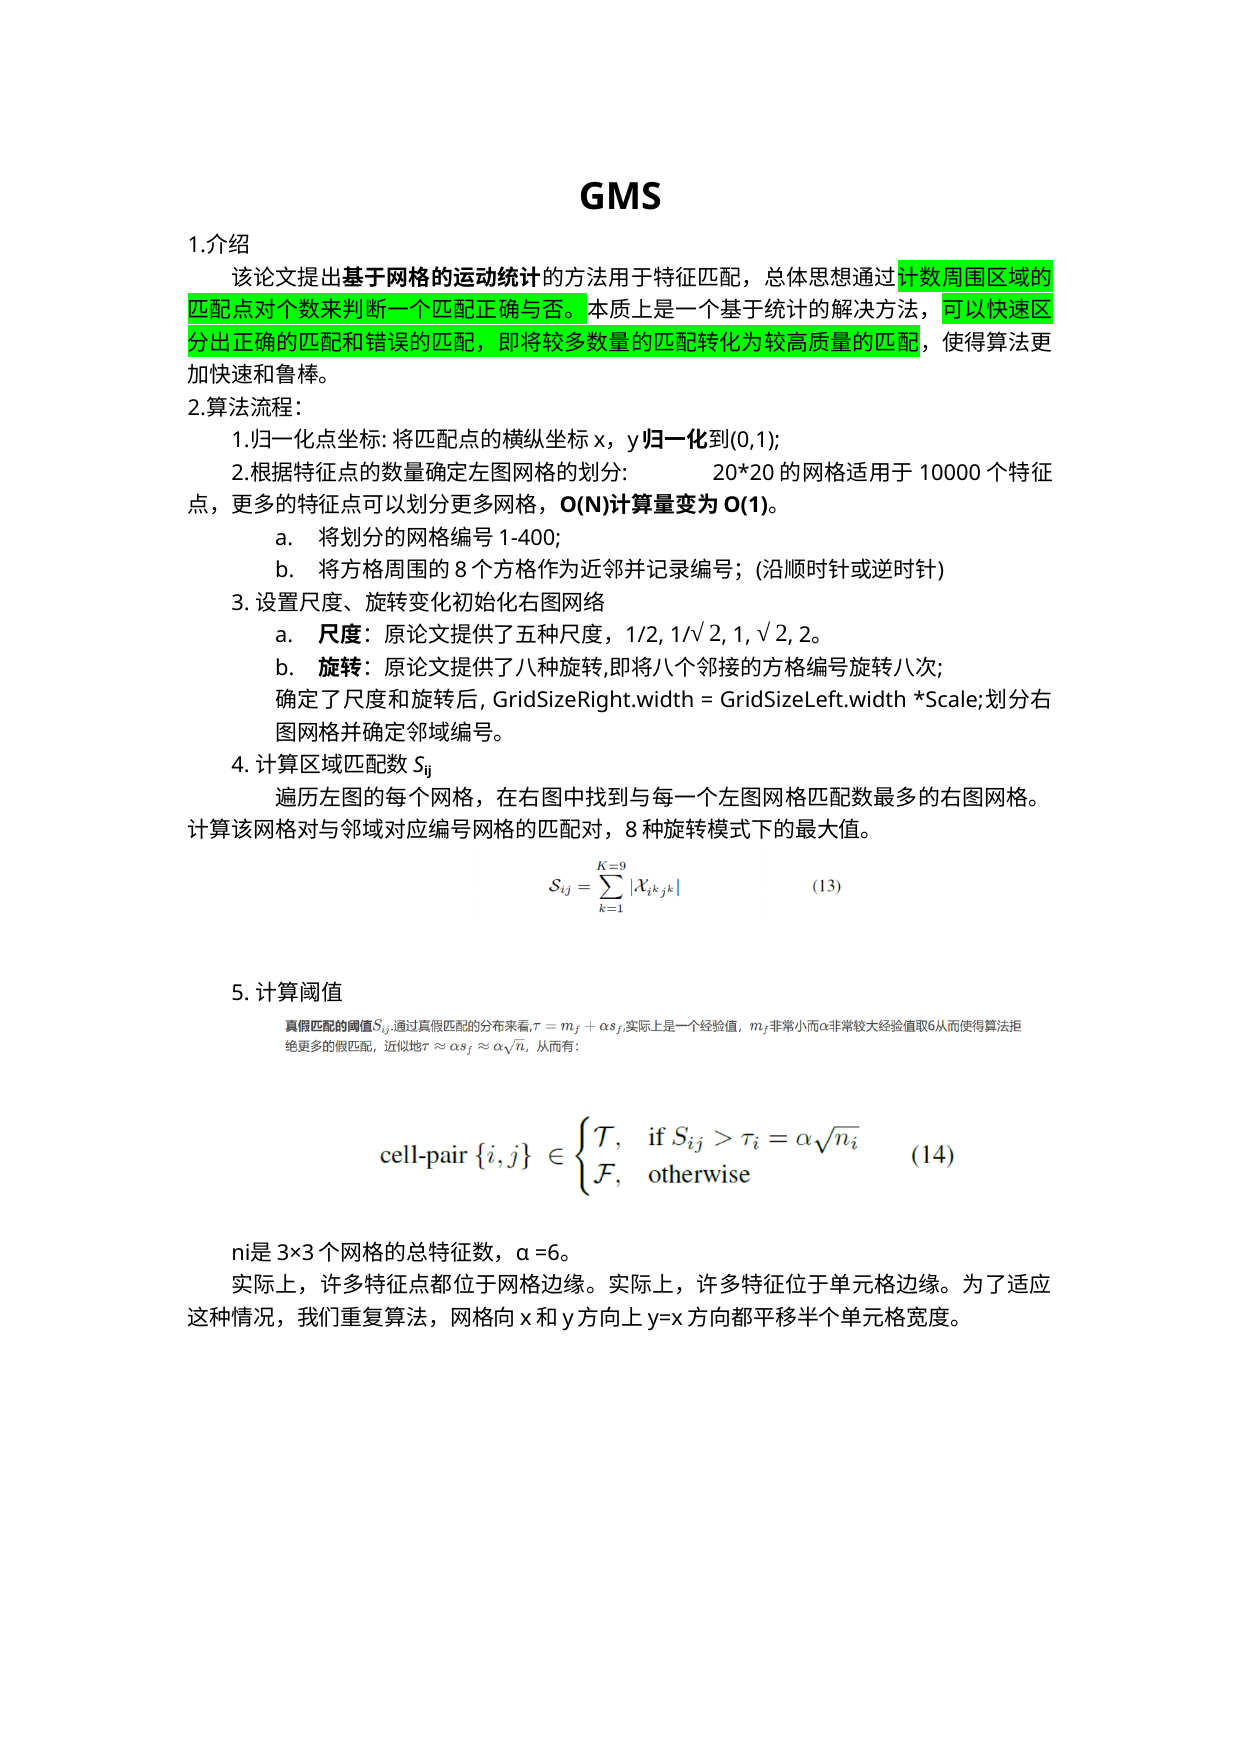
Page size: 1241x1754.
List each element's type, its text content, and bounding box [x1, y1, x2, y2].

text 1.归一化点坐标: 将匹配点的横纵坐标x，y归一化到(0,1); [187, 422, 1053, 454]
text 4. 计算区域匹配数Sij [187, 747, 1053, 779]
text GMS [187, 162, 1053, 227]
picture [275, 1007, 1026, 1211]
text 实际上，许多特征点都位于网格边缘。实际上，许多特征位于单元格边缘。为了适应这种情况，我们重复算法，网格向x和y方向上y=x方向都平移半个单元格宽度。 [187, 1267, 1053, 1332]
list 旋转：原论文提供了八种旋转,即将八个邻接的方格编号旋转八次; [275, 649, 1053, 682]
text 5. 计算阈值 [187, 974, 1053, 1007]
text 2.算法流程： [187, 389, 1053, 422]
picture [389, 844, 851, 923]
list 将方格周围的8个方格作为近邻并记录编号；(沿顺时针或逆时针) [275, 552, 1053, 584]
list 将划分的网格编号1-400; [275, 519, 1053, 552]
text 遍历左图的每个网格，在右图中找到与每一个左图网格匹配数最多的右图网格。计算该网格对与邻域对应编号网格的匹配对，8种旋转模式下的最大值。 [187, 779, 1053, 844]
text 该论文提出基于网格的运动统计的方法用于特征匹配，总体思想通过计数周围区域的匹配点对个数来判断一个匹配正确与否。本质上是一个基于统计的解决方法，可以快速区分出正确的匹配和错误的匹配，即将较多数量的匹配转化为较高质量的匹配，使得算法更加快速和鲁棒。 [187, 259, 1053, 389]
list 尺度：原论文提供了五种尺度，1/2, 1/, 1, , 2。 [275, 617, 1053, 649]
text 1.介绍 [187, 227, 1053, 259]
text ni​是3×3个网格的总特征数，α =6。 [187, 1234, 1053, 1267]
text 2.根据特征点的数量确定左图网格的划分: 20*20的网格适用于10000个特征点，更多的特征点可以划分更多网格，O(N)计算量变为O(1)。 [187, 454, 1053, 519]
text 确定了尺度和旋转后, GridSizeRight.width = GridSizeLeft.width *Scale;划分右图网格并确定邻域编号。 [275, 682, 1053, 747]
text 3. 设置尺度、旋转变化初始化右图网络 [187, 584, 1053, 617]
